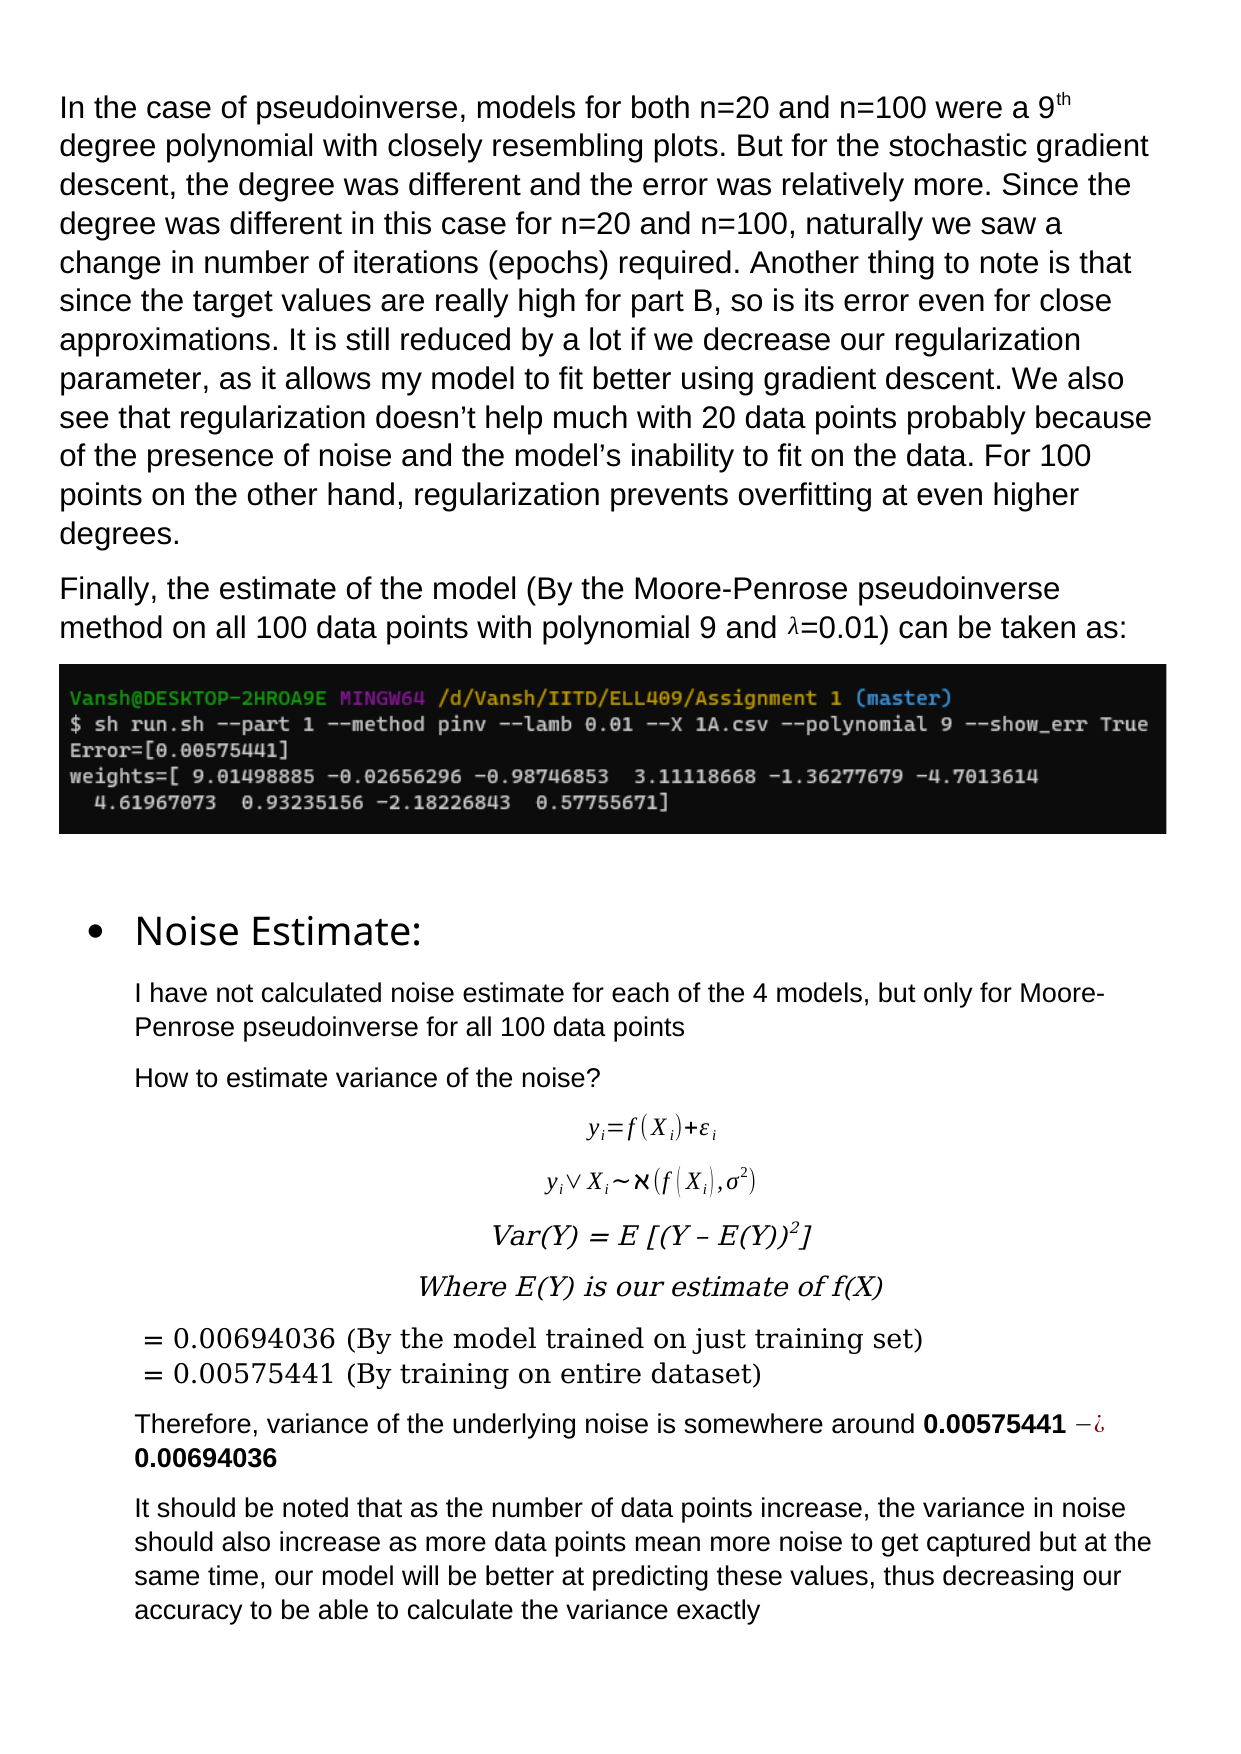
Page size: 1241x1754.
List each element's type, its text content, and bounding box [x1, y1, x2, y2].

list Noise Estimate: [89, 903, 1167, 957]
picture [59, 664, 1167, 834]
text I have not calculated noise estimate for each of the 4 models, but only for Moore-Penrose pseudoinverse for all 100 data points [134, 977, 1167, 1042]
text = 0.00694036 (By the model trained on just training set) = 0.00575441 (By training on entire dataset) [134, 1322, 1167, 1389]
text It should be noted that as the number of data points increase, the variance in noise should also increase as more data points mean more noise to get captured but at the same time, our model will be better at predicting these values, thus decreasing our accuracy to be able to calculate the variance exactly [134, 1492, 1167, 1625]
text Var(Y) = E [(Y – E(Y))2] [134, 1218, 1167, 1251]
text Therefore, variance of the underlying noise is somewhere around 0.00575441 0.00694036 [134, 1408, 1167, 1473]
text In the case of pseudoinverse, models for both n=20 and n=100 were a 9th degree polynomial with closely resembling plots. But for the stochastic gradient descent, the degree was different and the error was relatively more. Since the degree was different in this case for n=20 and n=100, naturally we saw a change in number of iterations (epochs) required. Another thing to note is that since the target values are really high for part B, so is its error even for close approximations. It is still reduced by a lot if we decrease our regularization parameter, as it allows my model to fit better using gradient descent. We also see that regularization doesn’t help much with 20 data points probably because of the presence of noise and the model’s inability to fit on the data. For 100 points on the other hand, regularization prevents overfitting at even higher degrees. [59, 89, 1167, 551]
text Where E(Y) is our estimate of f(X) [134, 1270, 1167, 1302]
text How to estimate variance of the noise? [134, 1062, 1167, 1093]
text Finally, the estimate of the model (By the Moore-Penrose pseudoinverse method on all 100 data points with polynomial 9 and =0.01) can be taken as: [59, 570, 1167, 645]
